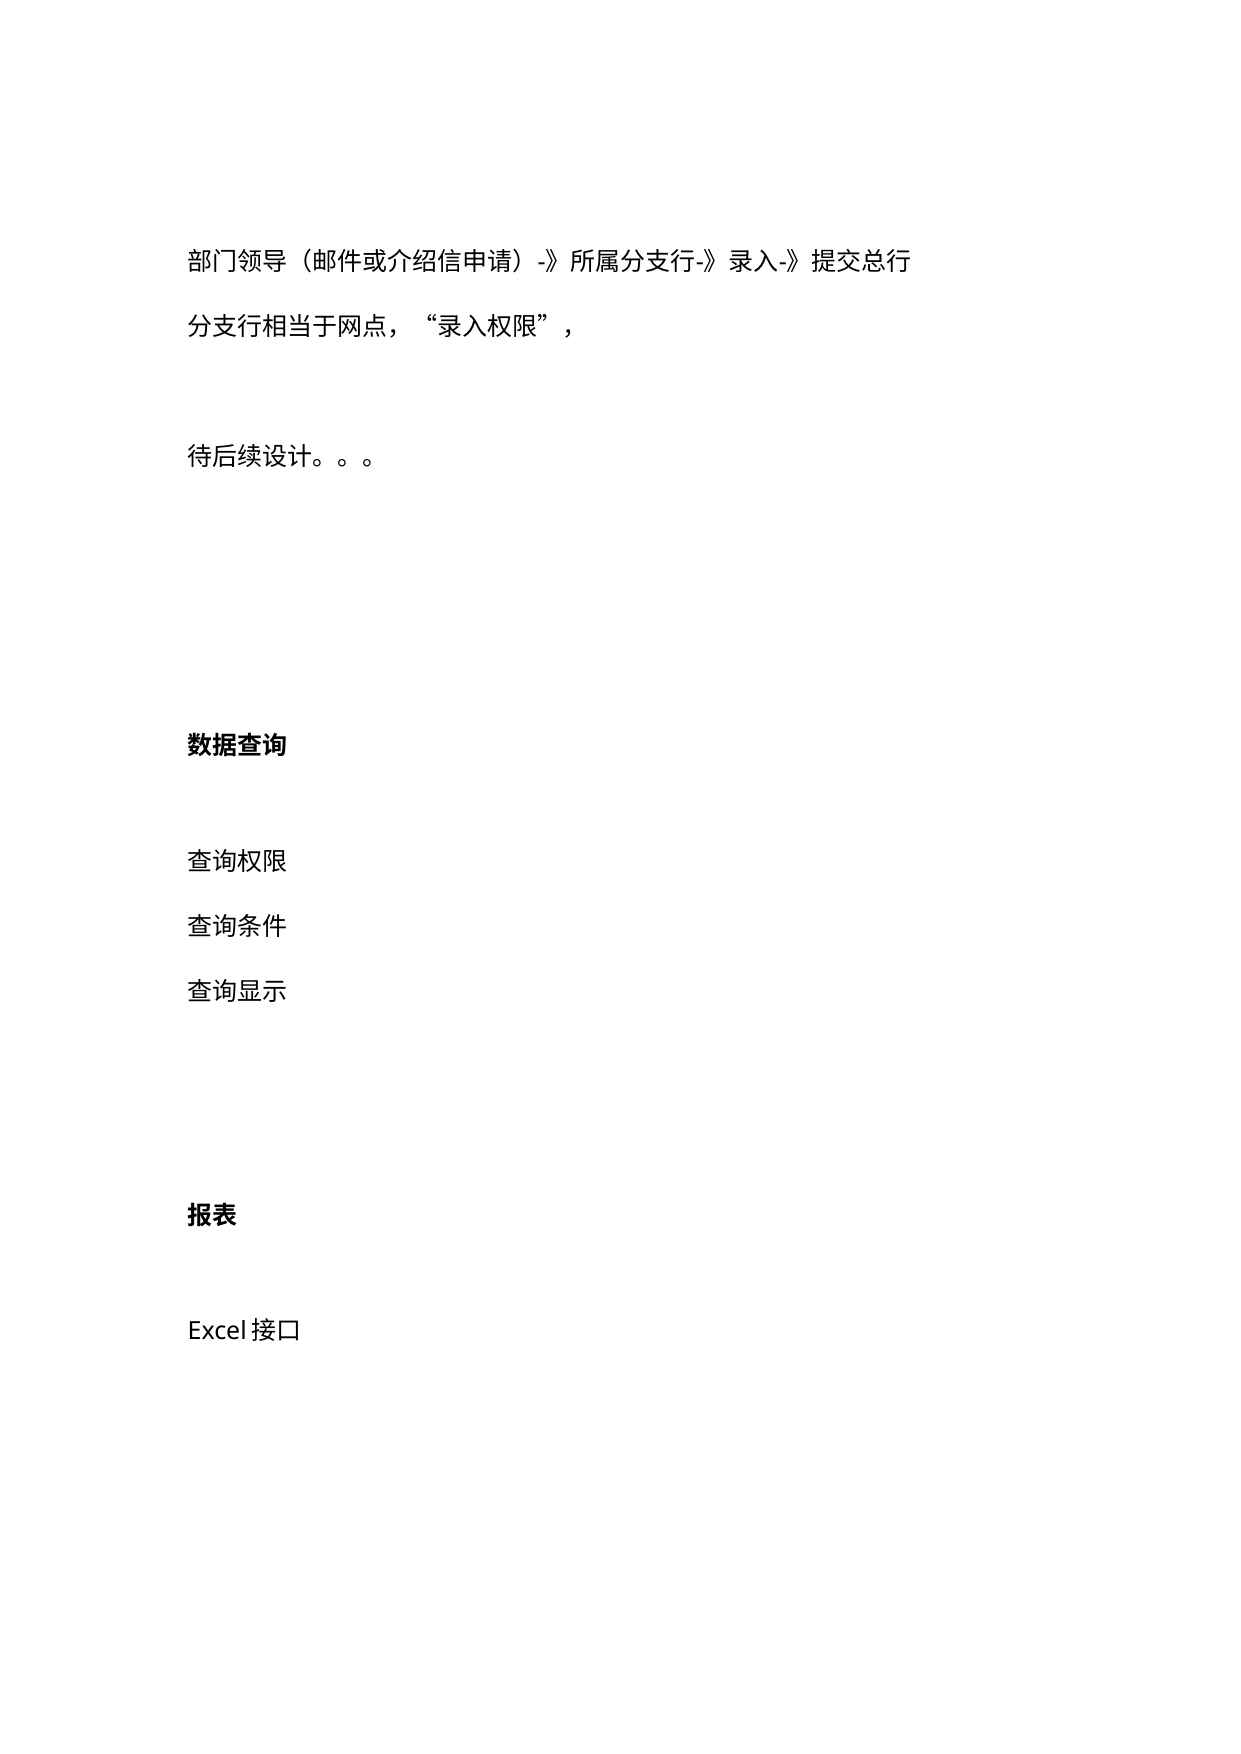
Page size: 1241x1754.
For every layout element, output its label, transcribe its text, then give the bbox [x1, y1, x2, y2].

text 分支行相当于网点，“录入权限”， [187, 292, 1053, 357]
text 查询条件 [187, 892, 1053, 957]
text Excel接口 [187, 1296, 1053, 1361]
text 待后续设计。。。 [187, 422, 1053, 487]
subtitle 数据查询 [187, 711, 1053, 776]
text 查询显示 [187, 957, 1053, 1022]
text 部门领导（邮件或介绍信申请）-》所属分支行-》录入-》提交总行 [187, 227, 1053, 292]
text 查询权限 [187, 827, 1053, 892]
subtitle 报表 [187, 1181, 1053, 1246]
